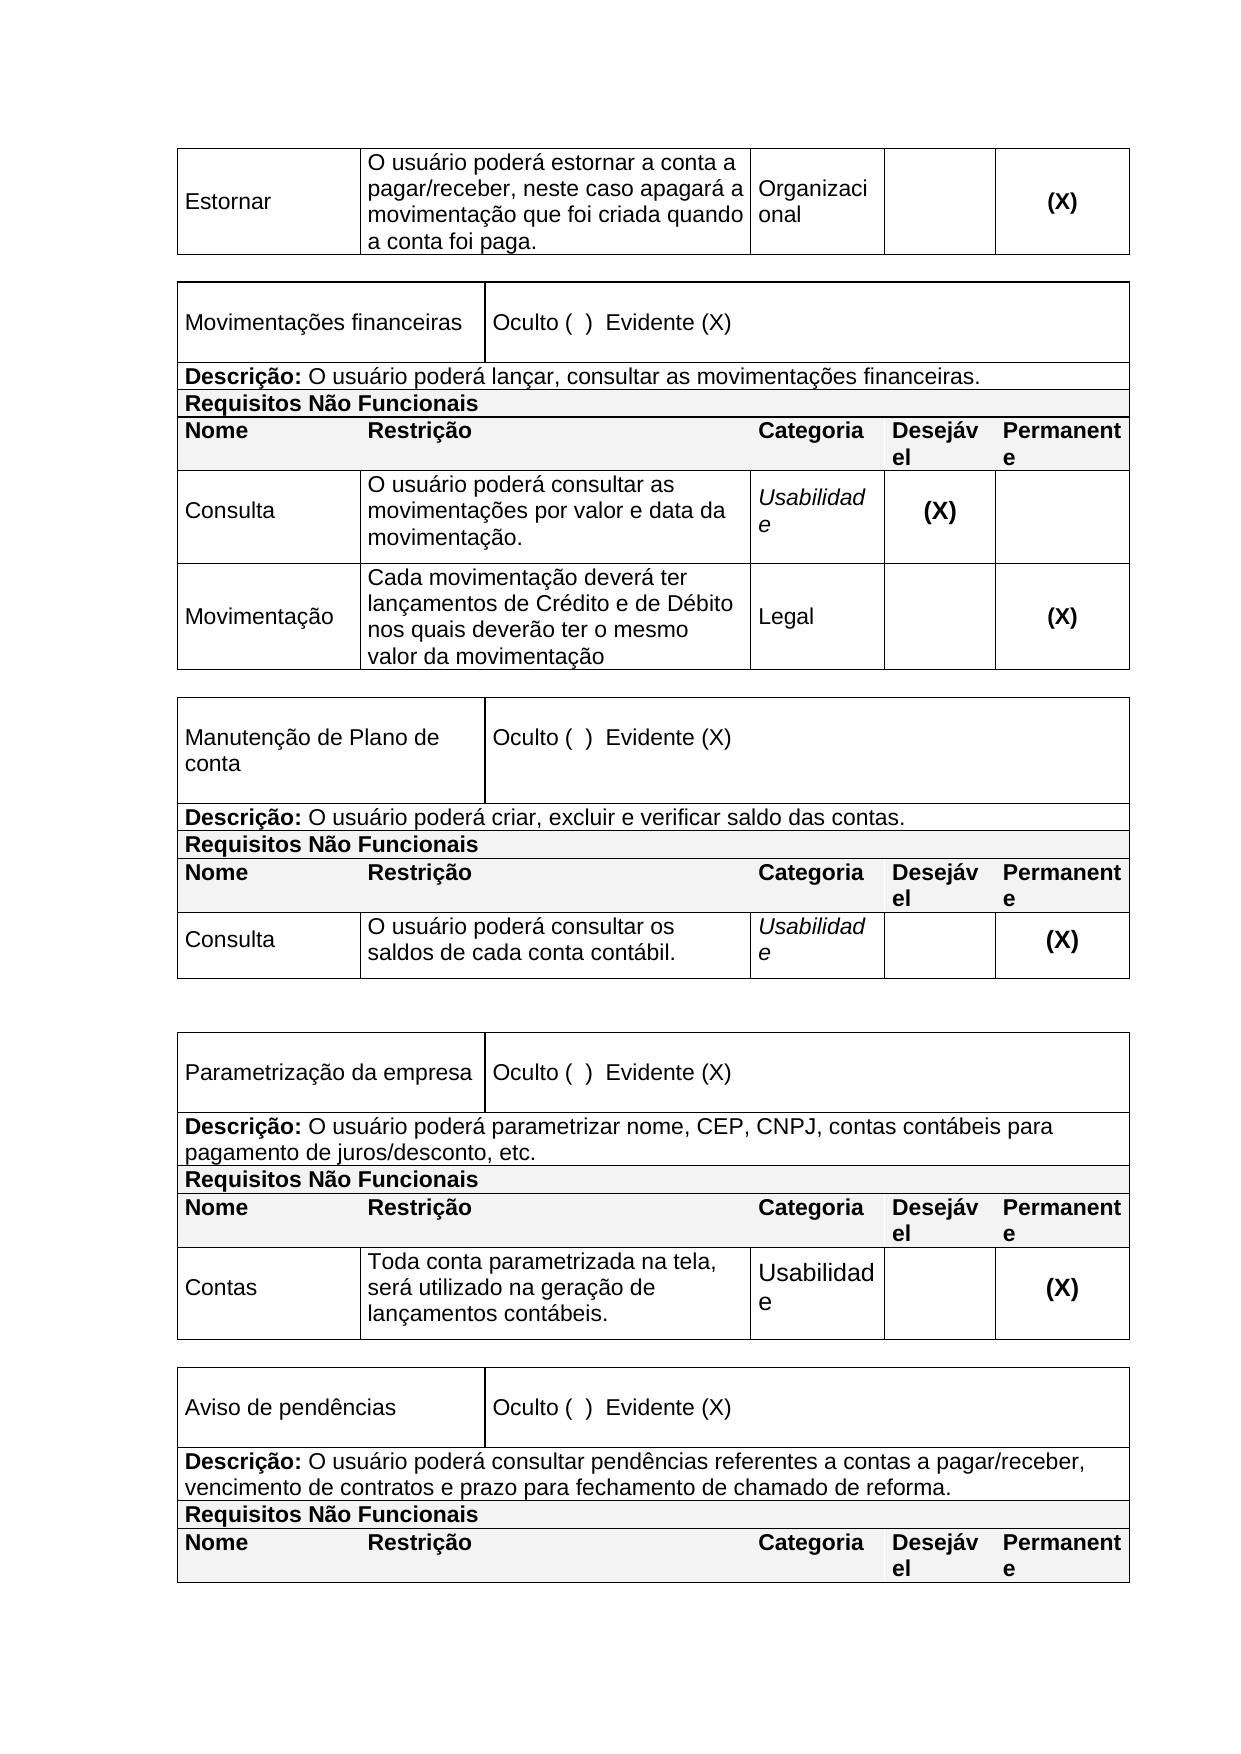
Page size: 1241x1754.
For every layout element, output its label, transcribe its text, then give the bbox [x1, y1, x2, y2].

table_header Parametrização da empresa [178, 1033, 484, 1112]
table_cell Usabilidade [751, 1248, 884, 1339]
table_cell [885, 1248, 995, 1339]
table_cell (X) [996, 913, 1129, 978]
table_cell Permanente [995, 418, 1129, 470]
table_cell Categoria [751, 418, 884, 470]
table_cell Restrição [360, 859, 751, 912]
table_cell Requisitos Não Funcionais [178, 831, 1129, 858]
table_cell Permanente [995, 859, 1129, 912]
table_cell Desejável [885, 1194, 995, 1247]
table_cell Desejável [885, 418, 995, 470]
table_cell Categoria [751, 1194, 884, 1247]
table_cell [885, 564, 995, 669]
table_cell Requisitos Não Funcionais [178, 1166, 1129, 1193]
table_cell Usabilidade [751, 913, 884, 978]
table_header Movimentações financeiras [178, 283, 484, 362]
table_cell O usuário poderá estornar a conta a pagar/receber, neste caso apagará a movimentação que foi criada quando a conta foi paga. [361, 149, 750, 254]
table_cell Permanente [995, 1194, 1129, 1247]
table_cell (X) [996, 149, 1129, 254]
table_cell Permanente [995, 1529, 1129, 1582]
table_cell Consulta [178, 913, 360, 978]
table_cell Consulta [178, 471, 360, 563]
table_cell Estornar [178, 149, 360, 254]
table_cell Categoria [751, 859, 884, 912]
table_cell Descrição: O usuário poderá lançar, consultar as movimentações financeiras. [178, 363, 1129, 389]
table_cell Nome [178, 1529, 360, 1582]
table_header Oculto ( ) Evidente (X) [486, 698, 1129, 803]
table_cell [885, 913, 995, 978]
table_cell Desejável [885, 1529, 995, 1582]
table_header Oculto ( ) Evidente (X) [486, 1033, 1129, 1112]
table_cell Cada movimentação deverá ter lançamentos de Crédito e de Débito nos quais deverão ter o mesmo valor da movimentação [361, 564, 750, 669]
table_header Oculto ( ) Evidente (X) [486, 283, 1129, 362]
table_cell Nome [178, 859, 360, 912]
table_cell Descrição: O usuário poderá consultar pendências referentes a contas a pagar/receber, vencimento de contratos e prazo para fechamento de chamado de reforma. [178, 1448, 1129, 1500]
table_cell Categoria [751, 1529, 884, 1582]
table_cell Requisitos Não Funcionais [178, 1501, 1129, 1528]
table_cell Contas [178, 1248, 360, 1339]
table_cell Usabilidade [751, 471, 884, 563]
table_cell Restrição [360, 1529, 751, 1582]
table_header Oculto ( ) Evidente (X) [486, 1368, 1129, 1447]
table_cell Nome [178, 1194, 360, 1247]
table_header Manutenção de Plano de conta [178, 698, 484, 803]
table_cell O usuário poderá consultar os saldos de cada conta contábil. [361, 913, 750, 978]
table_cell Restrição [360, 418, 751, 470]
table_cell Nome [178, 418, 360, 470]
table_cell Descrição: O usuário poderá criar, excluir e verificar saldo das contas. [178, 804, 1129, 830]
table_cell Descrição: O usuário poderá parametrizar nome, CEP, CNPJ, contas contábeis para pagamento de juros/desconto, etc. [178, 1113, 1129, 1165]
table_cell (X) [885, 471, 995, 563]
table_cell Desejável [885, 859, 995, 912]
table_cell (X) [996, 564, 1129, 669]
table_cell Movimentação [178, 564, 360, 669]
table_cell Toda conta parametrizada na tela, será utilizado na geração de lançamentos contábeis. [361, 1248, 750, 1339]
table_cell [996, 471, 1129, 563]
table_cell Restrição [360, 1194, 751, 1247]
table_header Aviso de pendências [178, 1368, 484, 1447]
table_cell (X) [996, 1248, 1129, 1339]
table_cell Requisitos Não Funcionais [178, 390, 1129, 416]
table_cell Legal [751, 564, 884, 669]
table_cell Organizacional [751, 149, 884, 254]
table_cell [885, 149, 995, 254]
table_cell O usuário poderá consultar as movimentações por valor e data da movimentação. [361, 471, 750, 563]
